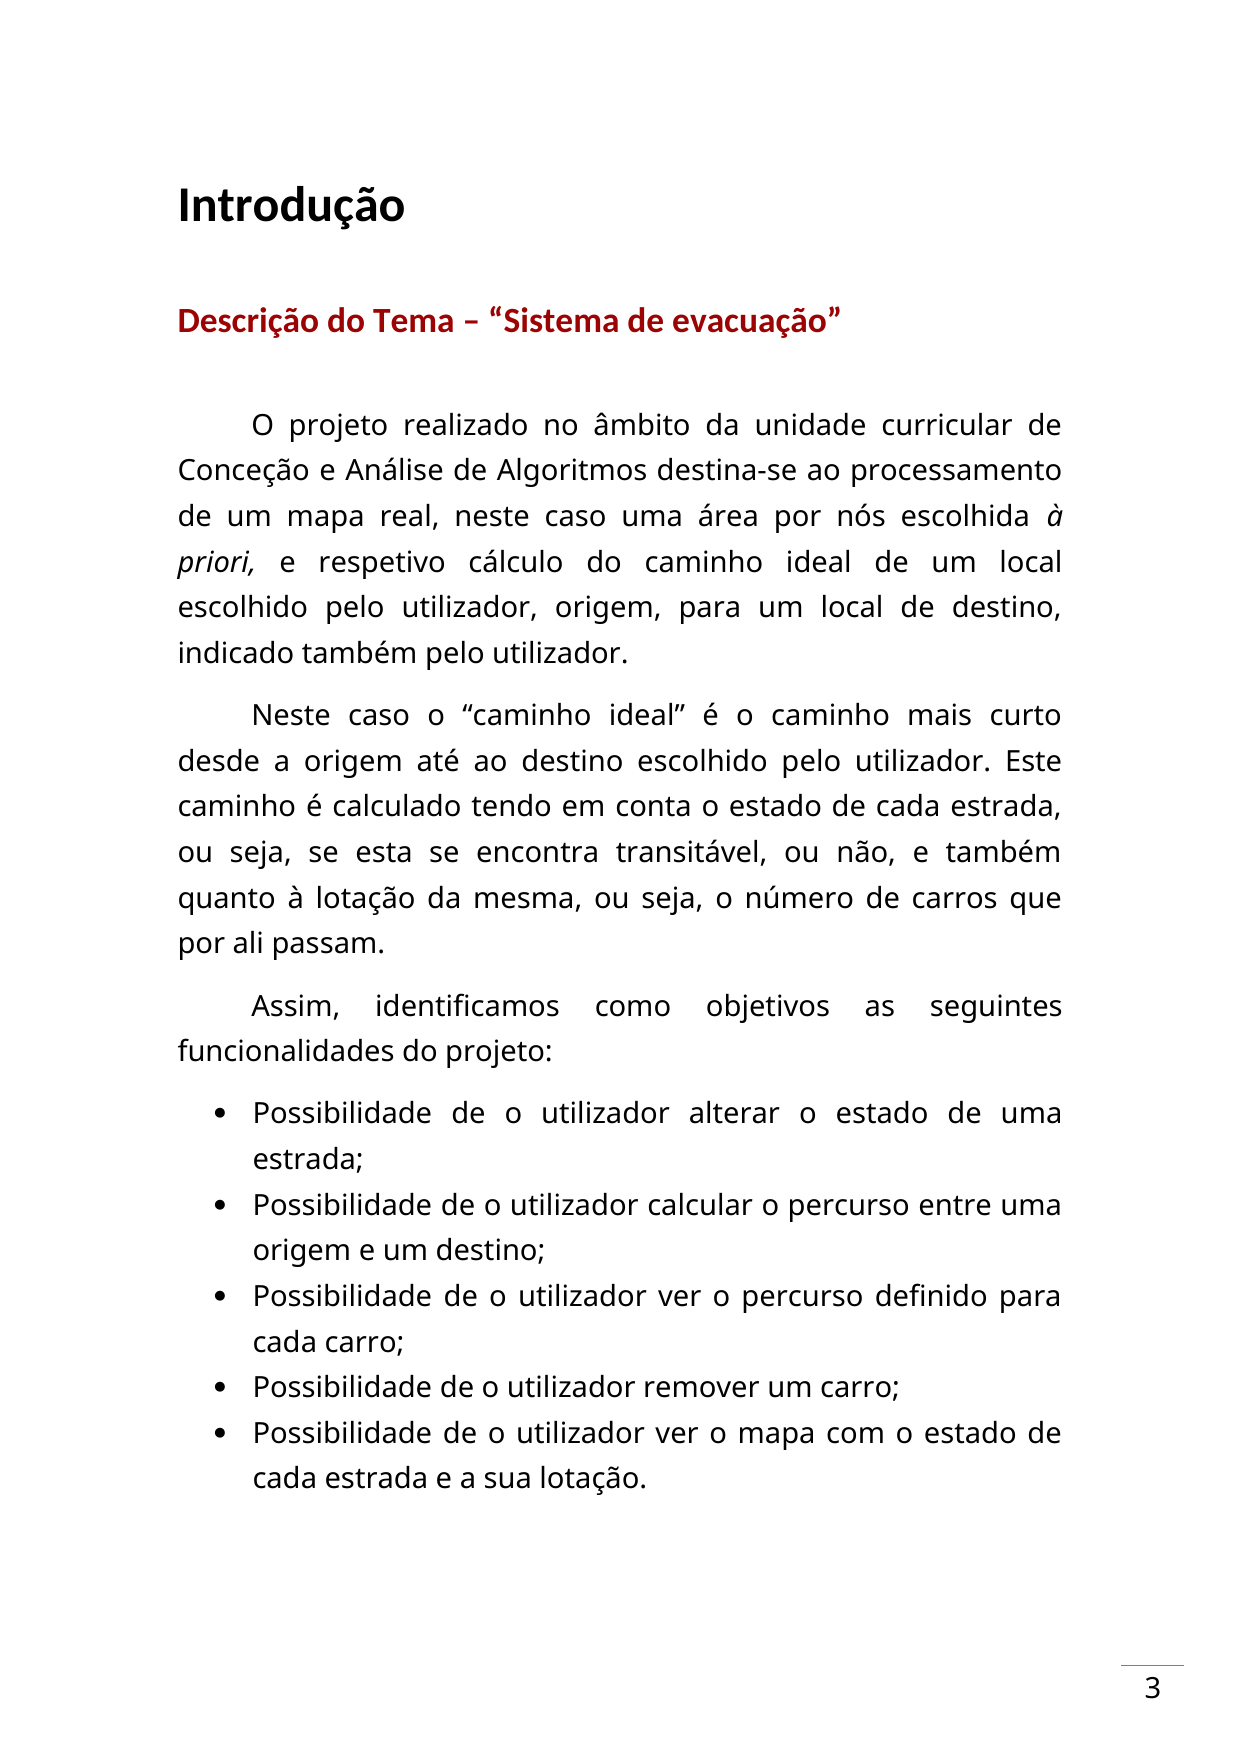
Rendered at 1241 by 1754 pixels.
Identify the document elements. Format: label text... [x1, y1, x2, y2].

subtitle Descrição do Tema – “Sistema de evacuação” [177, 298, 1063, 341]
text Assim, identificamos como objetivos as seguintes funcionalidades do projeto: [177, 985, 1063, 1070]
list Possibilidade de o utilizador ver o mapa com o estado de cada estrada e a sua lotação. [215, 1412, 1063, 1497]
list Possibilidade de o utilizador ver o percurso definido para cada carro; [215, 1275, 1063, 1361]
subtitle Introdução [177, 173, 1063, 234]
list Possibilidade de o utilizador alterar o estado de uma estrada; [215, 1093, 1063, 1178]
list Possibilidade de o utilizador calcular o percurso entre uma origem e um destino; [215, 1184, 1063, 1269]
text O projeto realizado no âmbito da unidade curricular de Conceção e Análise de Algoritmos destina-se ao processamento de um mapa real, neste caso uma área por nós escolhida à priori, e respetivo cálculo do caminho ideal de um local escolhido pelo utilizador, origem, para um local de destino, indicado também pelo utilizador. [177, 404, 1063, 672]
list Possibilidade de o utilizador remover um carro; [215, 1367, 1063, 1406]
text Neste caso o “caminho ideal” é o caminho mais curto desde a origem até ao destino escolhido pelo utilizador. Este caminho é calculado tendo em conta o estado de cada estrada, ou seja, se esta se encontra transitável, ou não, e também quanto à lotação da mesma, ou seja, o número de carros que por ali passam. [177, 694, 1063, 962]
